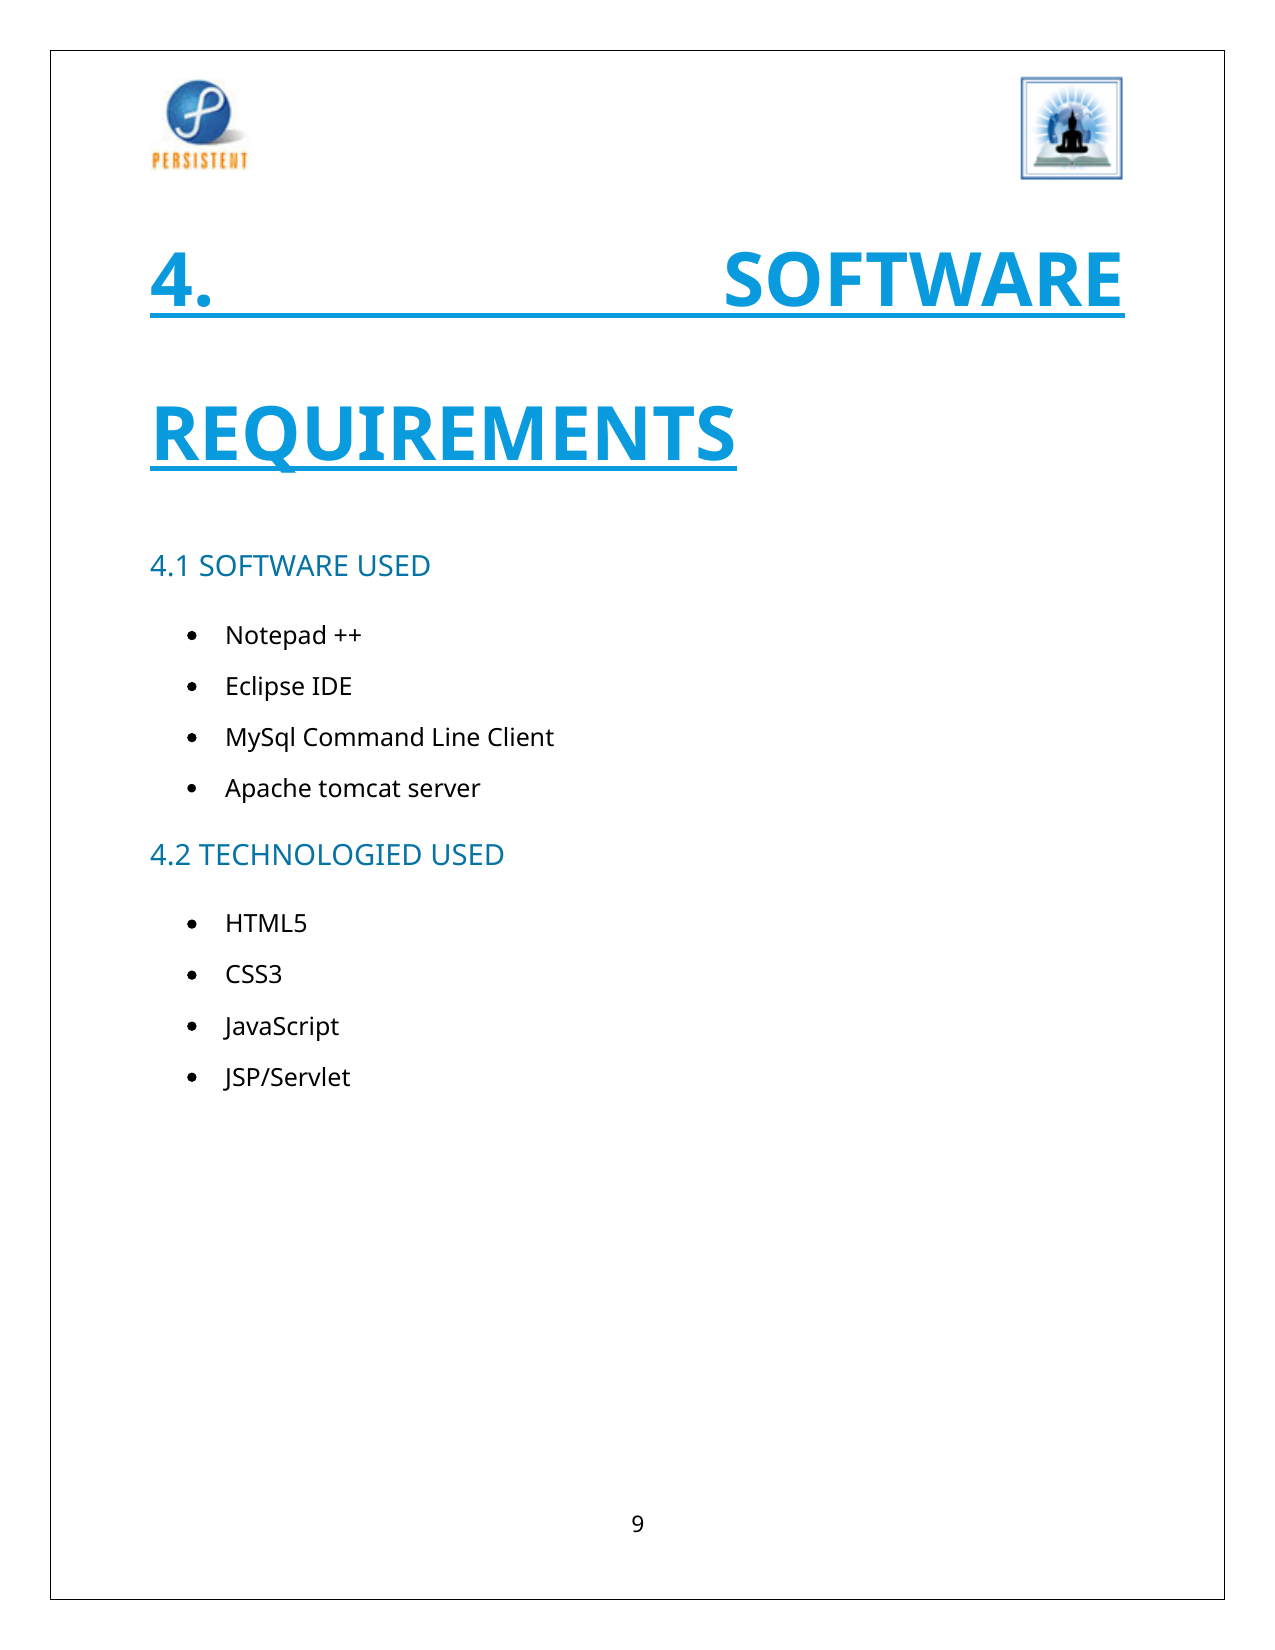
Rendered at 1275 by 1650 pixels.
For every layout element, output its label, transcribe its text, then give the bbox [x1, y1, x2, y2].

list JSP/Servlet [187, 1059, 1125, 1093]
picture [150, 78, 258, 183]
subtitle 4.2 TECHNOLOGIED USED [150, 834, 1125, 874]
list MySql Command Line Client [187, 719, 1125, 754]
list CSS3 [187, 957, 1125, 991]
list Notepad ++ [187, 617, 1125, 652]
picture [1018, 75, 1125, 183]
subtitle 4. Software Requirements [150, 318, 1125, 482]
list Apache tomcat server [187, 771, 1125, 805]
list JavaScript [187, 1008, 1125, 1042]
list HTML5 [187, 906, 1125, 940]
subtitle 4. Software Requirements [150, 227, 1125, 313]
list Eclipse IDE [187, 668, 1125, 703]
subtitle 4.1 SOFTWARE USED [150, 546, 1125, 585]
